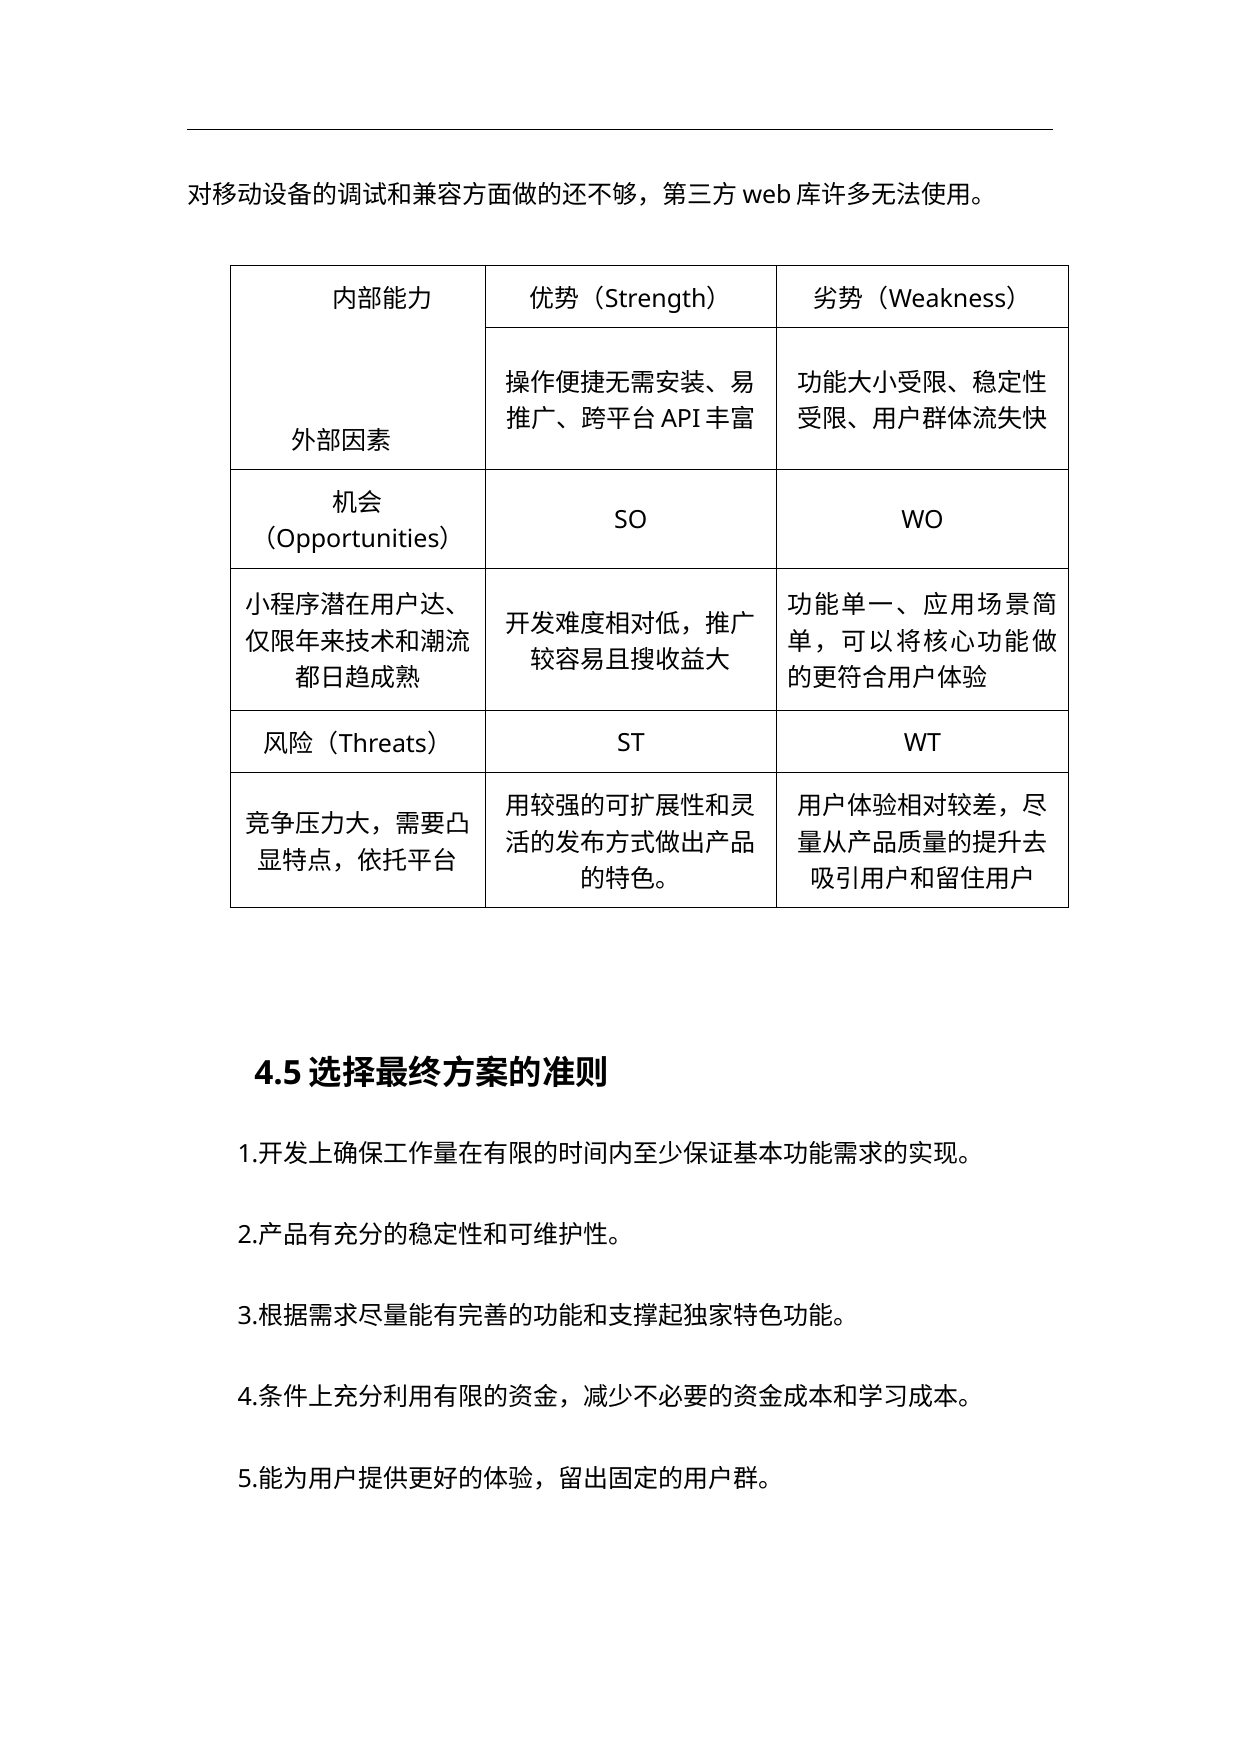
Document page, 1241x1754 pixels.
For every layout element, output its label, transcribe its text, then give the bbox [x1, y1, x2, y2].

text 2.产品有充分的稳定性和可维护性。 [187, 1200, 1053, 1265]
text 5.能为用户提供更好的体验，留出固定的用户群。 [187, 1444, 1053, 1509]
text 1.开发上确保工作量在有限的时间内至少保证基本功能需求的实现。 [187, 1119, 1053, 1184]
text 3.根据需求尽量能有完善的功能和支撑起独家特色功能。 [187, 1281, 1053, 1346]
subtitle 4.5选择最终方案的准则 [187, 1037, 1053, 1102]
table_cell 小程序潜在用户达、仅限年来技术和潮流都日趋成熟 [231, 569, 485, 710]
text 4.条件上充分利用有限的资金，减少不必要的资金成本和学习成本。 [187, 1362, 1053, 1427]
table_cell ST [486, 711, 776, 772]
table_cell 功能单一、应用场景简单，可以将核心功能做的更符合用户体验 [777, 569, 1068, 710]
table_header 劣势（Weakness） [777, 266, 1068, 327]
table_cell 用户体验相对较差，尽量从产品质量的提升去吸引用户和留住用户 [777, 773, 1068, 907]
table_cell 操作便捷无需安装、易推广、跨平台API丰富 [486, 328, 776, 469]
table_header 优势（Strength） [486, 266, 776, 327]
table_cell WT [777, 711, 1068, 772]
table_cell 开发难度相对低，推广较容易且搜收益大 [486, 569, 776, 710]
table_header 内部能力 外部因素 [231, 266, 485, 469]
table_cell 竞争压力大，需要凸显特点，依托平台 [231, 773, 485, 907]
table_cell 机会（Opportunities） [231, 470, 485, 568]
table_cell 功能大小受限、稳定性受限、用户群体流失快 [777, 328, 1068, 469]
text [187, 160, 1053, 225]
table_cell 风险（Threats） [231, 711, 485, 772]
table_cell SO [486, 470, 776, 568]
table_cell WO [777, 470, 1068, 568]
table_cell 用较强的可扩展性和灵活的发布方式做出产品的特色。 [486, 773, 776, 907]
